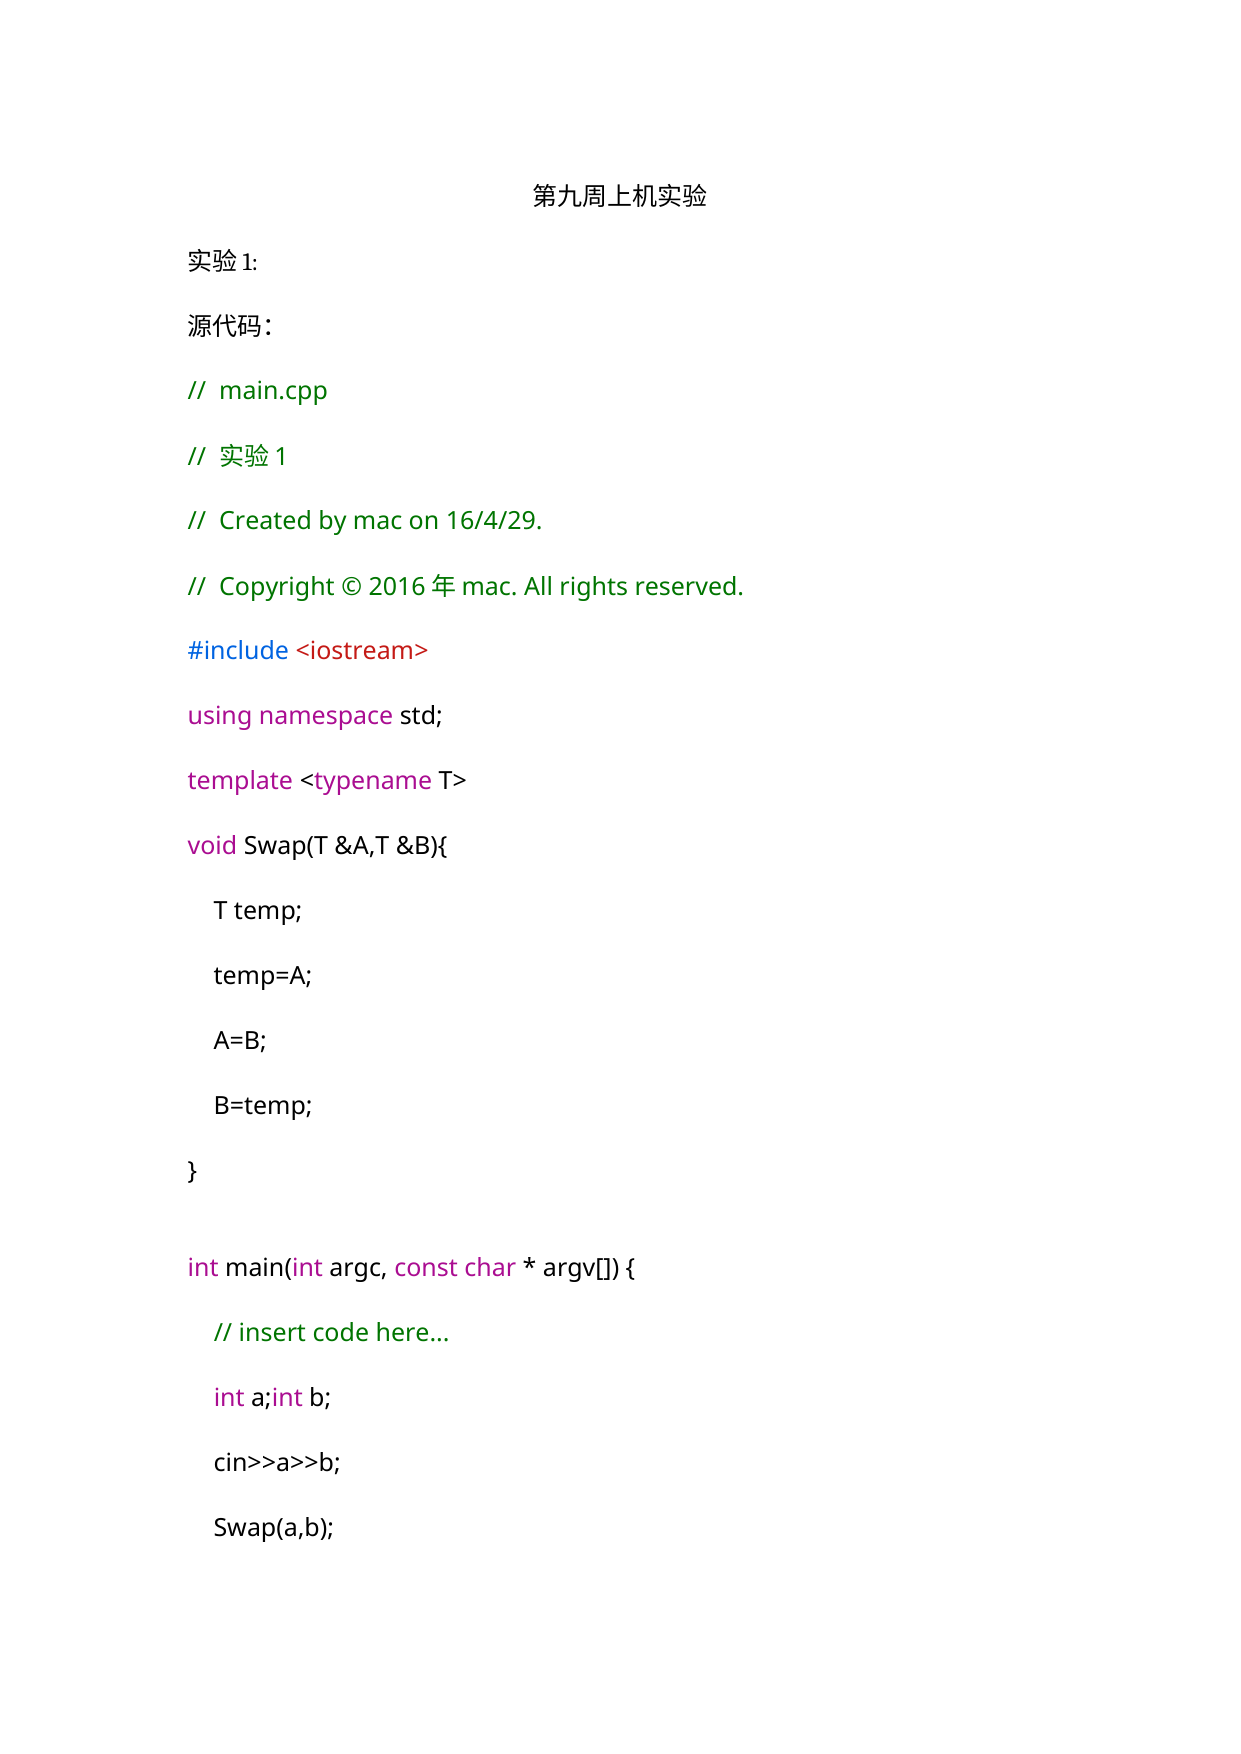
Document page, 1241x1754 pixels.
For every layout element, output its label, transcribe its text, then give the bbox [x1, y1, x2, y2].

text void Swap(T &A,T &B){ [187, 812, 1053, 877]
text cin>>a>>b; [187, 1429, 1053, 1494]
text // main.cpp [187, 357, 1053, 422]
text 源代码： [187, 292, 1053, 357]
text // Created by mac on 16/4/29. [187, 487, 1053, 552]
text int main(int argc, const char * argv[]) { [187, 1234, 1053, 1299]
text // 实验1 [187, 422, 1053, 487]
text 第九周上机实验 [187, 162, 1053, 227]
text Swap(a,b); [187, 1494, 1053, 1559]
text } [187, 1137, 1053, 1202]
text A=B; [187, 1007, 1053, 1072]
text using namespace std; [187, 682, 1053, 747]
text T temp; [187, 877, 1053, 942]
text temp=A; [187, 942, 1053, 1007]
text // insert code here... [187, 1299, 1053, 1364]
text // Copyright © 2016年 mac. All rights reserved. [187, 552, 1053, 617]
text template <typename T> [187, 747, 1053, 812]
text 实验1: [187, 227, 1053, 292]
text int a;int b; [187, 1364, 1053, 1429]
text #include <iostream> [187, 617, 1053, 682]
text B=temp; [187, 1072, 1053, 1137]
